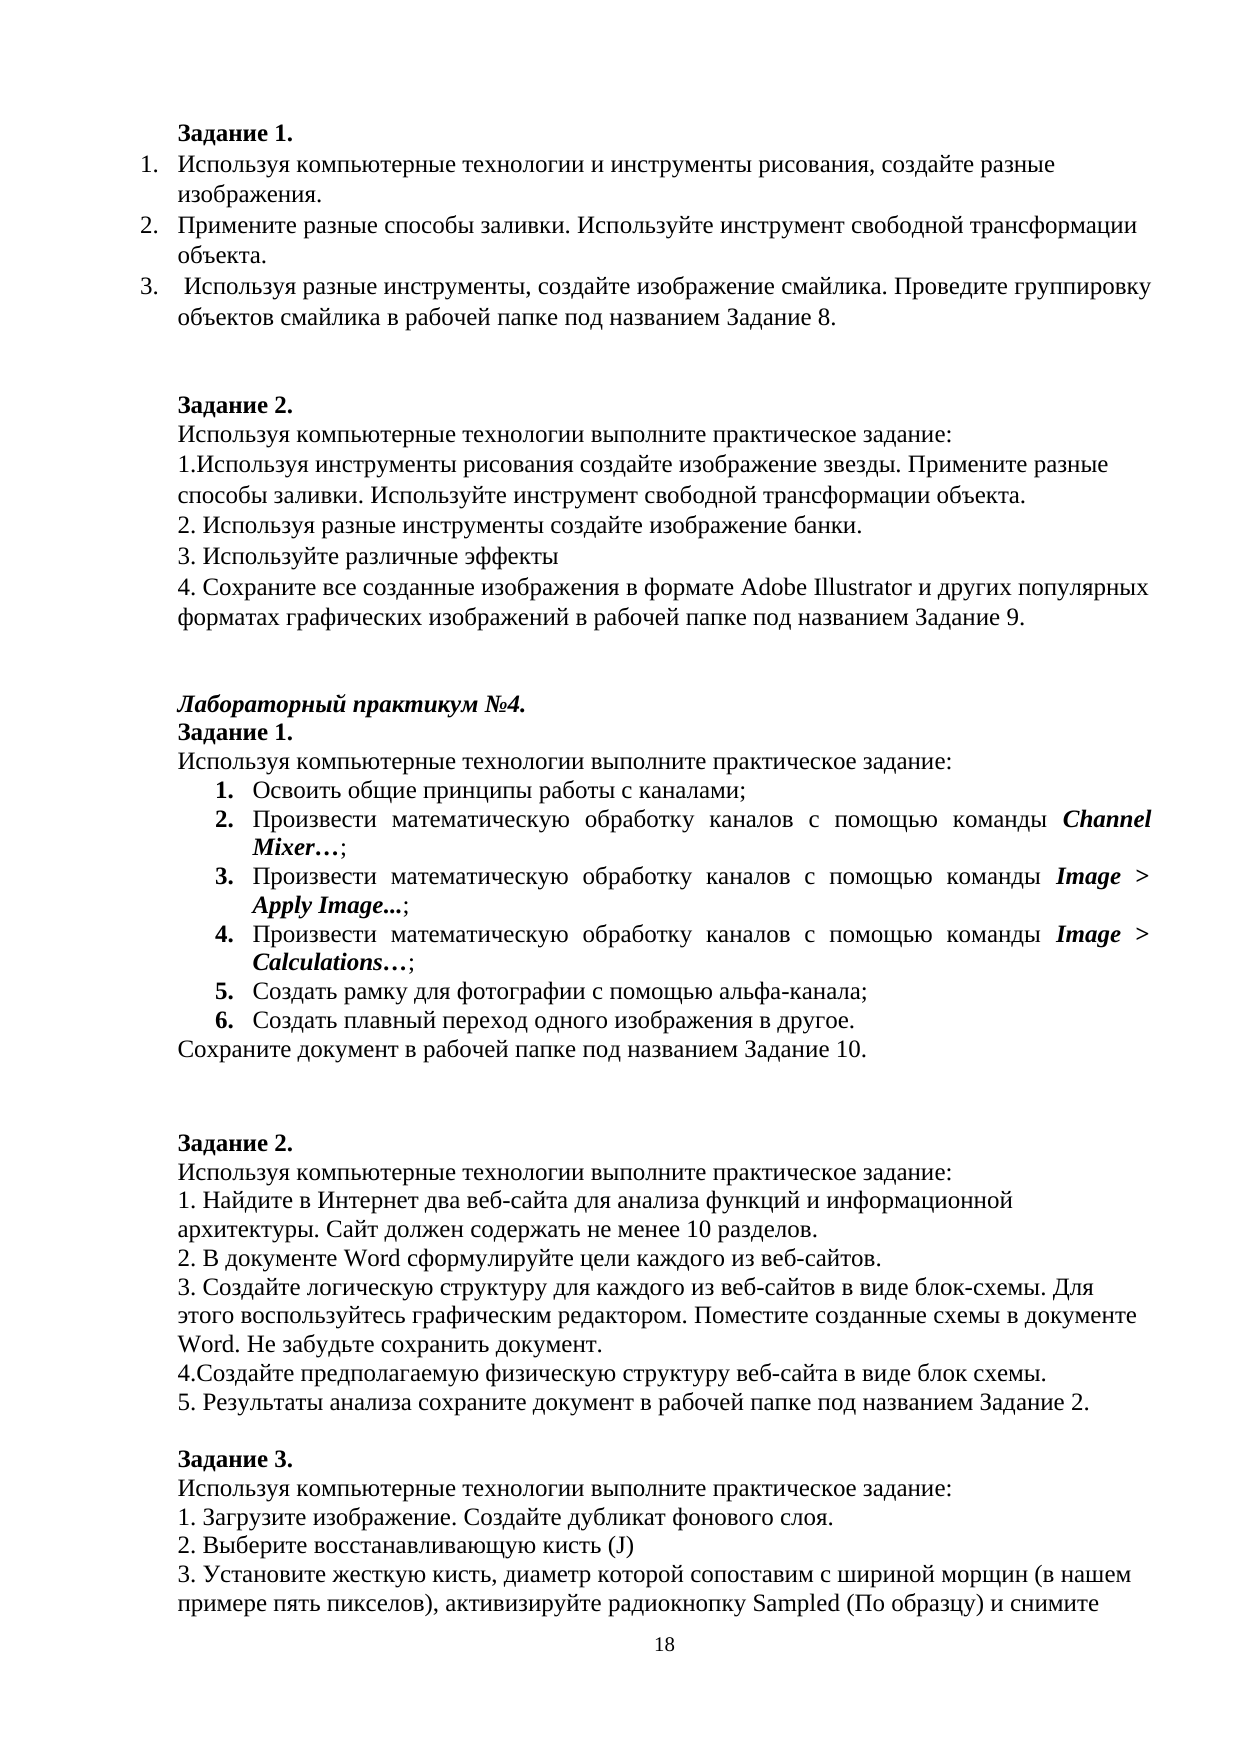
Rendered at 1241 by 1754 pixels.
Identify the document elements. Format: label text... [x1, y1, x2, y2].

text Задание 1. [177, 118, 1152, 147]
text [177, 1559, 1152, 1617]
text 1. Найдите в Интернет два веб-сайта для анализа функций и информационной архитектуры. Сайт должен содержать не менее 10 разделов. [177, 1185, 1152, 1243]
list Произвести математическую обработку каналов с помощью команды Image > Calculations…; [215, 919, 1152, 976]
list Создать рамку для фотографии с помощью альфа-канала; [215, 976, 1152, 1005]
text 2. В документе Word сформулируйте цели каждого из веб-сайтов. [177, 1243, 1152, 1272]
list Создать плавный переход одного изображения в другое. [215, 1005, 1152, 1034]
text Задание 2. [177, 1128, 1152, 1157]
text Задание 1. [177, 717, 1152, 746]
text Задание 2. [177, 390, 1152, 419]
text 3. Используйте различные эффекты [177, 539, 1152, 570]
text 4.Создайте предполагаемую физическую структуру веб-сайта в виде блок схемы. [177, 1358, 1152, 1387]
text Сохраните документ в рабочей папке под названием Задание 10. [177, 1034, 1152, 1062]
text 1.Используя инструменты рисования создайте изображение звезды. Примените разные способы заливки. Используйте инструмент свободной трансформации объекта. [177, 447, 1152, 509]
text 1. Загрузите изображение. Создайте дубликат фонового слоя. [177, 1502, 1152, 1530]
text 2. Используя разные инструменты создайте изображение банки. [177, 509, 1152, 539]
text Используя компьютерные технологии выполните практическое задание: [177, 1473, 1152, 1502]
list Используя компьютерные технологии и инструменты рисования, создайте разные изображения. [140, 147, 1152, 208]
text 3. Создайте логическую структуру для каждого из веб-сайтов в виде блок-схемы. Для этого воспользуйтесь графическим редактором. Поместите созданные схемы в документе Word. Не забудьте сохранить документ. [177, 1272, 1152, 1358]
list Примените разные способы заливки. Используйте инструмент свободной трансформации объекта. [140, 208, 1152, 269]
list Произвести математическую обработку каналов с помощью команды Channel Mixer…; [215, 804, 1152, 861]
text Используя компьютерные технологии выполните практическое задание: [177, 419, 1152, 447]
list Освоить общие принципы работы с каналами; [215, 775, 1152, 804]
list Произвести математическую обработку каналов с помощью команды Image > Apply Image...; [215, 861, 1152, 919]
text 4. Сохраните все созданные изображения в формате Adobe Illustrator и других популярных форматах графических изображений в рабочей папке под названием Задание 9. [177, 570, 1152, 631]
text 5. Результаты анализа сохраните документ в рабочей папке под названием Задание 2. [177, 1387, 1152, 1415]
text Используя компьютерные технологии выполните практическое задание: [177, 1157, 1152, 1185]
list Используя разные инструменты, создайте изображение смайлика. Проведите группировку объектов смайлика в рабочей папке под названием Задание 8. [140, 269, 1152, 331]
text 2. Выберите восстанавливающую кисть (J) [177, 1530, 1152, 1559]
text Лабораторный практикум №4. [177, 689, 1152, 717]
text Используя компьютерные технологии выполните практическое задание: [177, 746, 1152, 775]
text Задание 3. [177, 1444, 1152, 1473]
